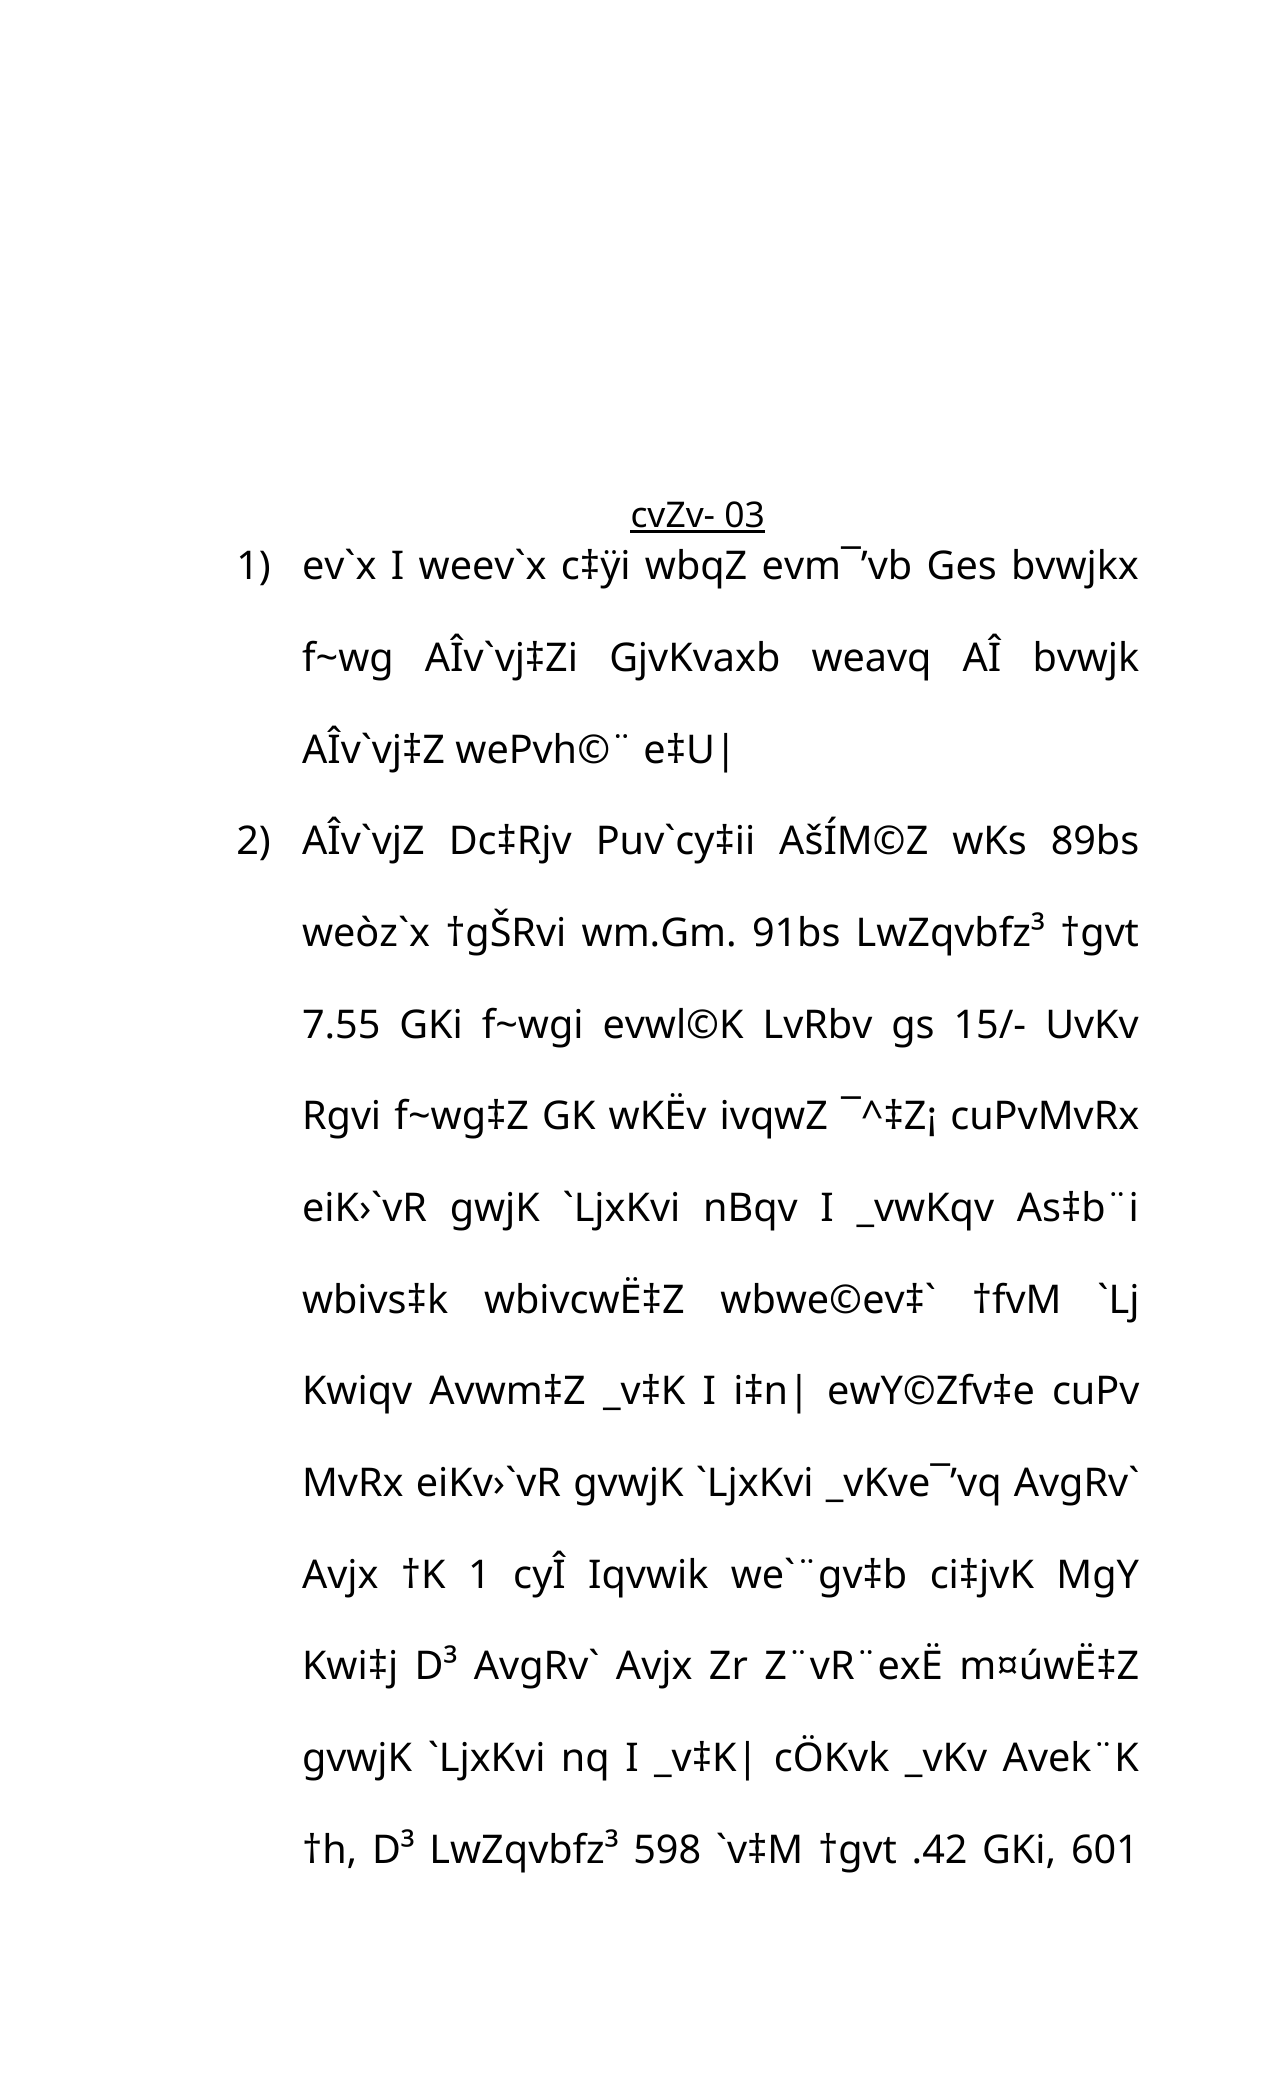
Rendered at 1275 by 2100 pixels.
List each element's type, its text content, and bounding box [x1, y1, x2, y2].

list ev`x I weev`x c‡ÿi wbqZ evm¯’vb Ges bvwjkx f~wg AÎv`vj‡Zi GjvKvaxb weavq AÎ bvwjk AÎv`vj‡Z wePvh©¨ e‡U| [236, 537, 1140, 775]
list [236, 812, 1140, 1875]
